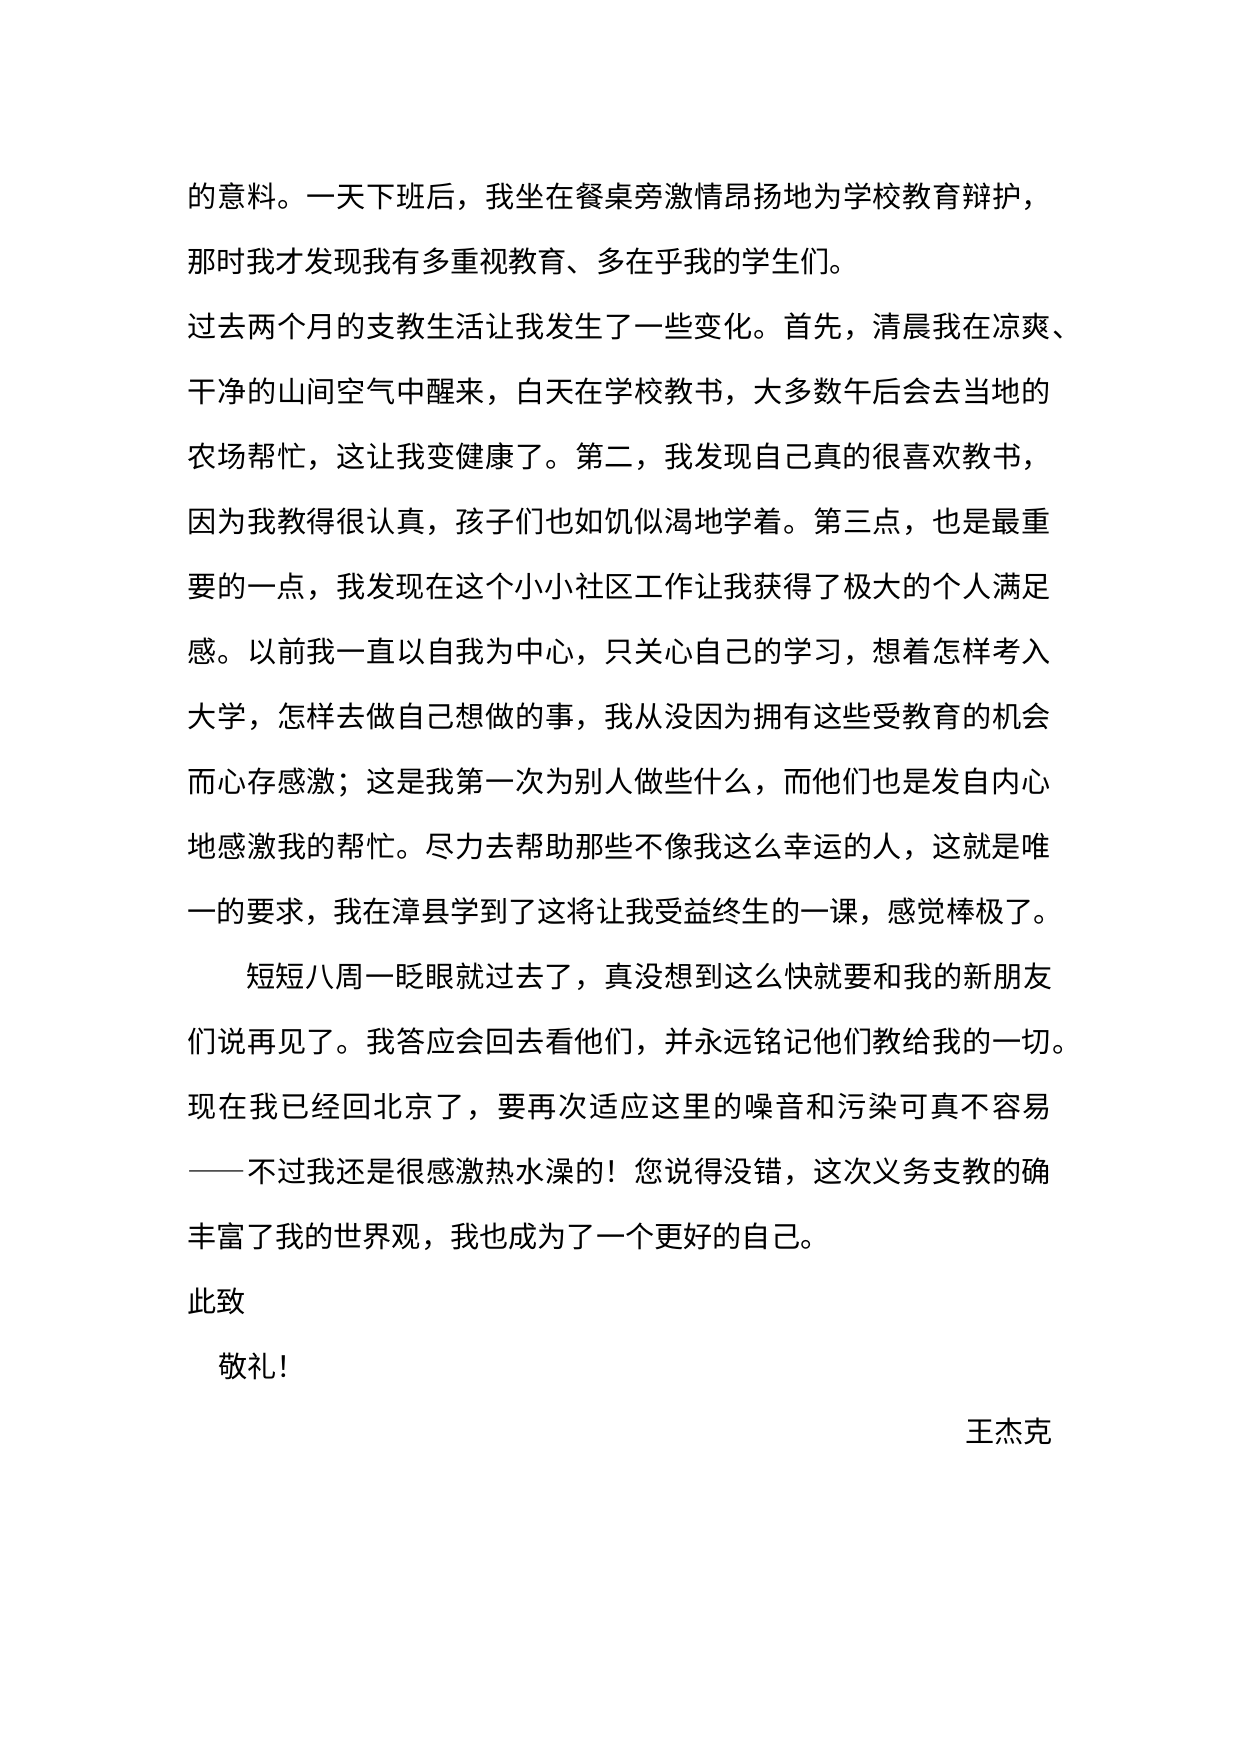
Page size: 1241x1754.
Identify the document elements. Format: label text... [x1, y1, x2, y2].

text 此致 [187, 1267, 1053, 1332]
text 过去两个月的支教生活让我发生了一些变化。首先，清晨我在凉爽、干净的山间空气中醒来，白天在学校教书，大多数午后会去当地的农场帮忙，这让我变健康了。第二，我发现自己真的很喜欢教书，因为我教得很认真，孩子们也如饥似渴地学着。第三点，也是最重要的一点，我发现在这个小小社区工作让我获得了极大的个人满足感。以前我一直以自我为中心，只关心自己的学习，想着怎样考入大学，怎样去做自己想做的事，我从没因为拥有这些受教育的机会而心存感激；这是我第一次为别人做些什么，而他们也是发自内心地感激我的帮忙。尽力去帮助那些不像我这么幸运的人，这就是唯一的要求，我在漳县学到了这将让我受益终生的一课，感觉棒极了。 [187, 292, 1053, 942]
text 短短八周一眨眼就过去了，真没想到这么快就要和我的新朋友们说再见了。我答应会回去看他们，并永远铭记他们教给我的一切。现在我已经回北京了，要再次适应这里的噪音和污染可真不容易——不过我还是很感激热水澡的！您说得没错，这次义务支教的确丰富了我的世界观，我也成为了一个更好的自己。 [187, 942, 1053, 1267]
text 敬礼！ [187, 1332, 1053, 1397]
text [187, 162, 1053, 292]
text 王杰克 [187, 1397, 1053, 1462]
